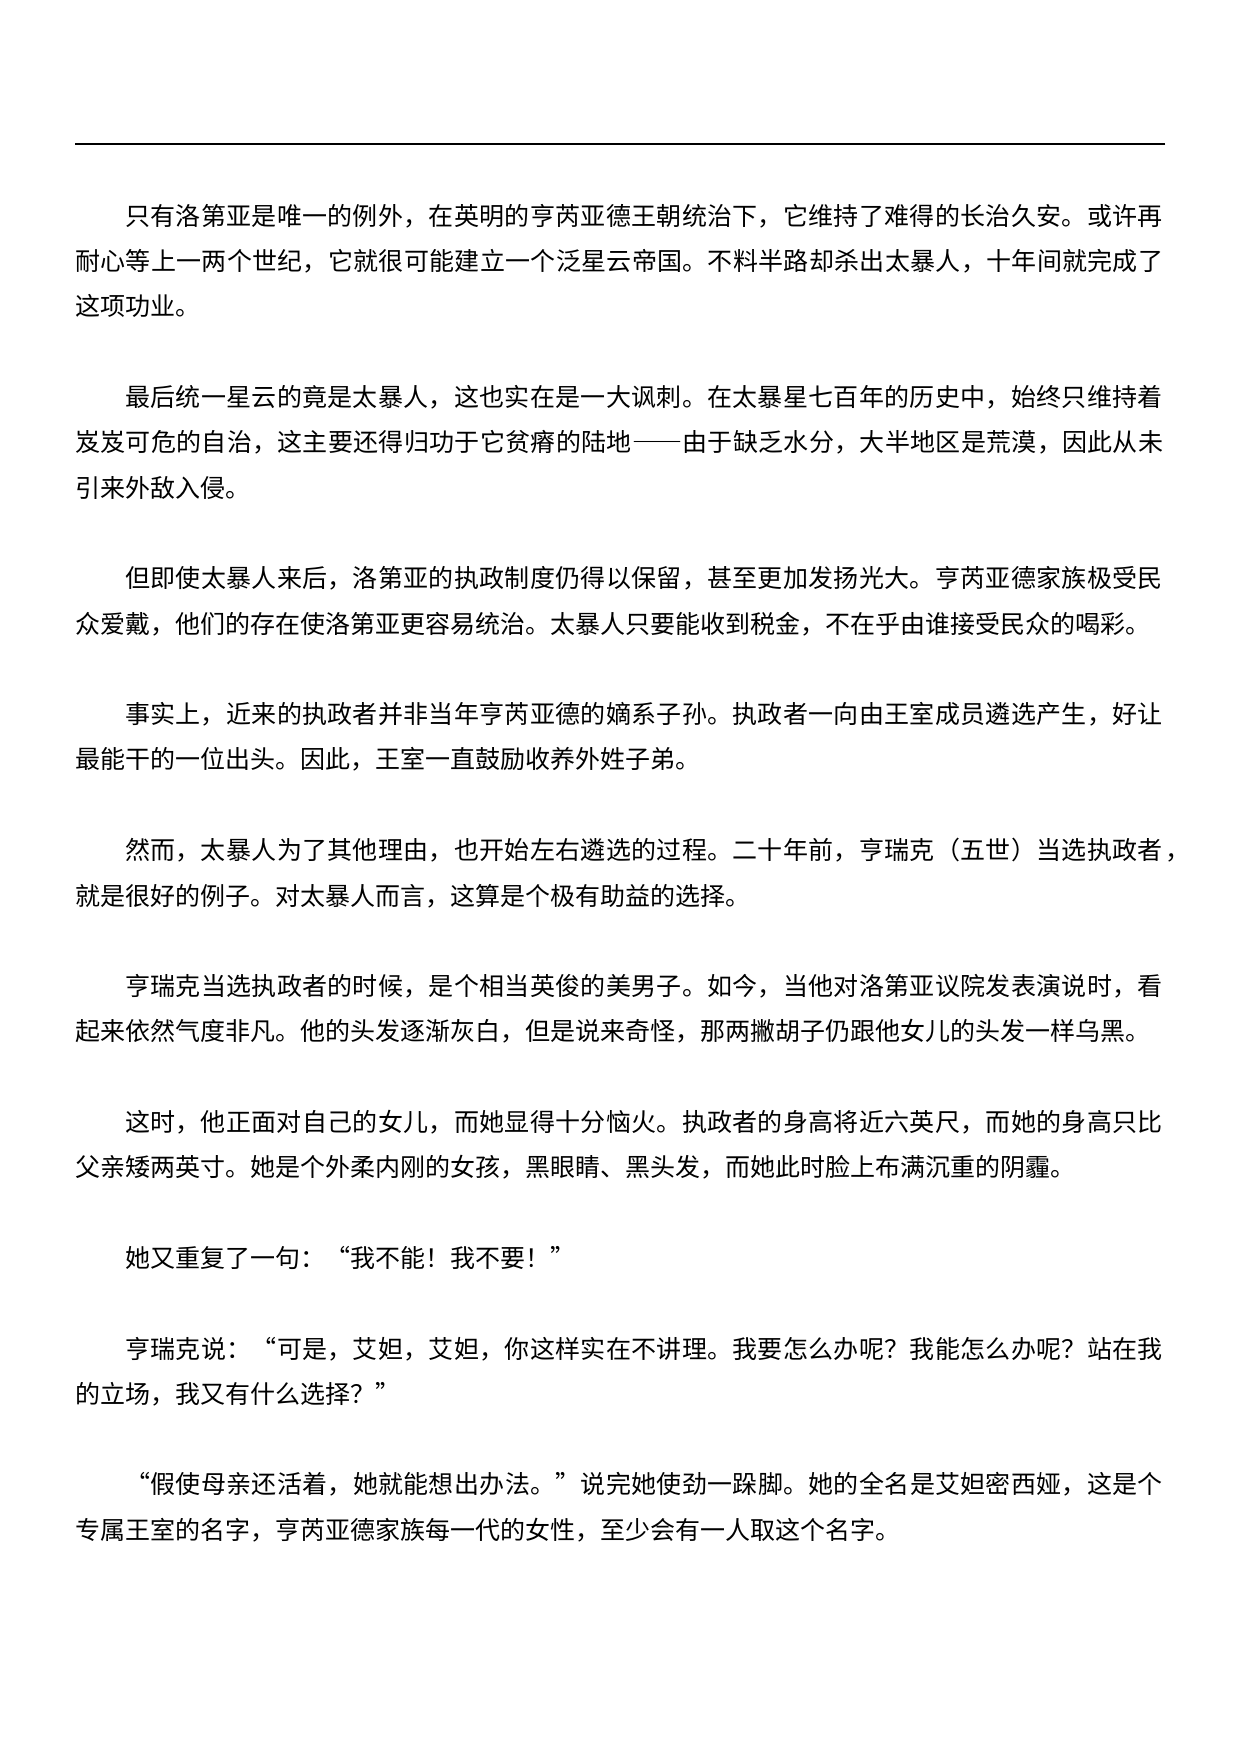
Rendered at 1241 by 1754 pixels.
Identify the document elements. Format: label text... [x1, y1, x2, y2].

text “假使母亲还活着，她就能想出办法。”说完她使劲一跺脚。她的全名是艾妲密西娅，这是个专属王室的名字，亨芮亚德家族每一代的女性，至少会有一人取这个名字。 [75, 1461, 1165, 1551]
text 这时，他正面对自己的女儿，而她显得十分恼火。执政者的身高将近六英尺，而她的身高只比父亲矮两英寸。她是个外柔内刚的女孩，黑眼睛、黑头发，而她此时脸上布满沉重的阴霾。 [75, 1098, 1165, 1189]
text 最后统一星云的竟是太暴人，这也实在是一大讽刺。在太暴星七百年的历史中，始终只维持着岌岌可危的自治，这主要还得归功于它贫瘠的陆地——由于缺乏水分，大半地区是荒漠，因此从未引来外敌入侵。 [75, 373, 1165, 509]
text 亨瑞克说：“可是，艾妲，艾妲，你这样实在不讲理。我要怎么办呢？我能怎么办呢？站在我的立场，我又有什么选择？” [75, 1324, 1165, 1415]
text 她又重复了一句：“我不能！我不要！” [75, 1234, 1165, 1279]
text 但即使太暴人来后，洛第亚的执政制度仍得以保留，甚至更加发扬光大。亨芮亚德家族极受民众爱戴，他们的存在使洛第亚更容易统治。太暴人只要能收到税金，不在乎由谁接受民众的喝彩。 [75, 554, 1165, 645]
text 只有洛第亚是唯一的例外，在英明的亨芮亚德王朝统治下，它维持了难得的长治久安。或许再耐心等上一两个世纪，它就很可能建立一个泛星云帝国。不料半路却杀出太暴人，十年间就完成了这项功业。 [75, 192, 1165, 328]
text 亨瑞克当选执政者的时候，是个相当英俊的美男子。如今，当他对洛第亚议院发表演说时，看起来依然气度非凡。他的头发逐渐灰白，但是说来奇怪，那两撇胡子仍跟他女儿的头发一样乌黑。 [75, 962, 1165, 1053]
text 然而，太暴人为了其他理由，也开始左右遴选的过程。二十年前，亨瑞克（五世）当选执政者，就是很好的例子。对太暴人而言，这算是个极有助益的选择。 [75, 826, 1165, 917]
text 事实上，近来的执政者并非当年亨芮亚德的嫡系子孙。执政者一向由王室成员遴选产生，好让最能干的一位出头。因此，王室一直鼓励收养外姓子弟。 [75, 690, 1165, 781]
